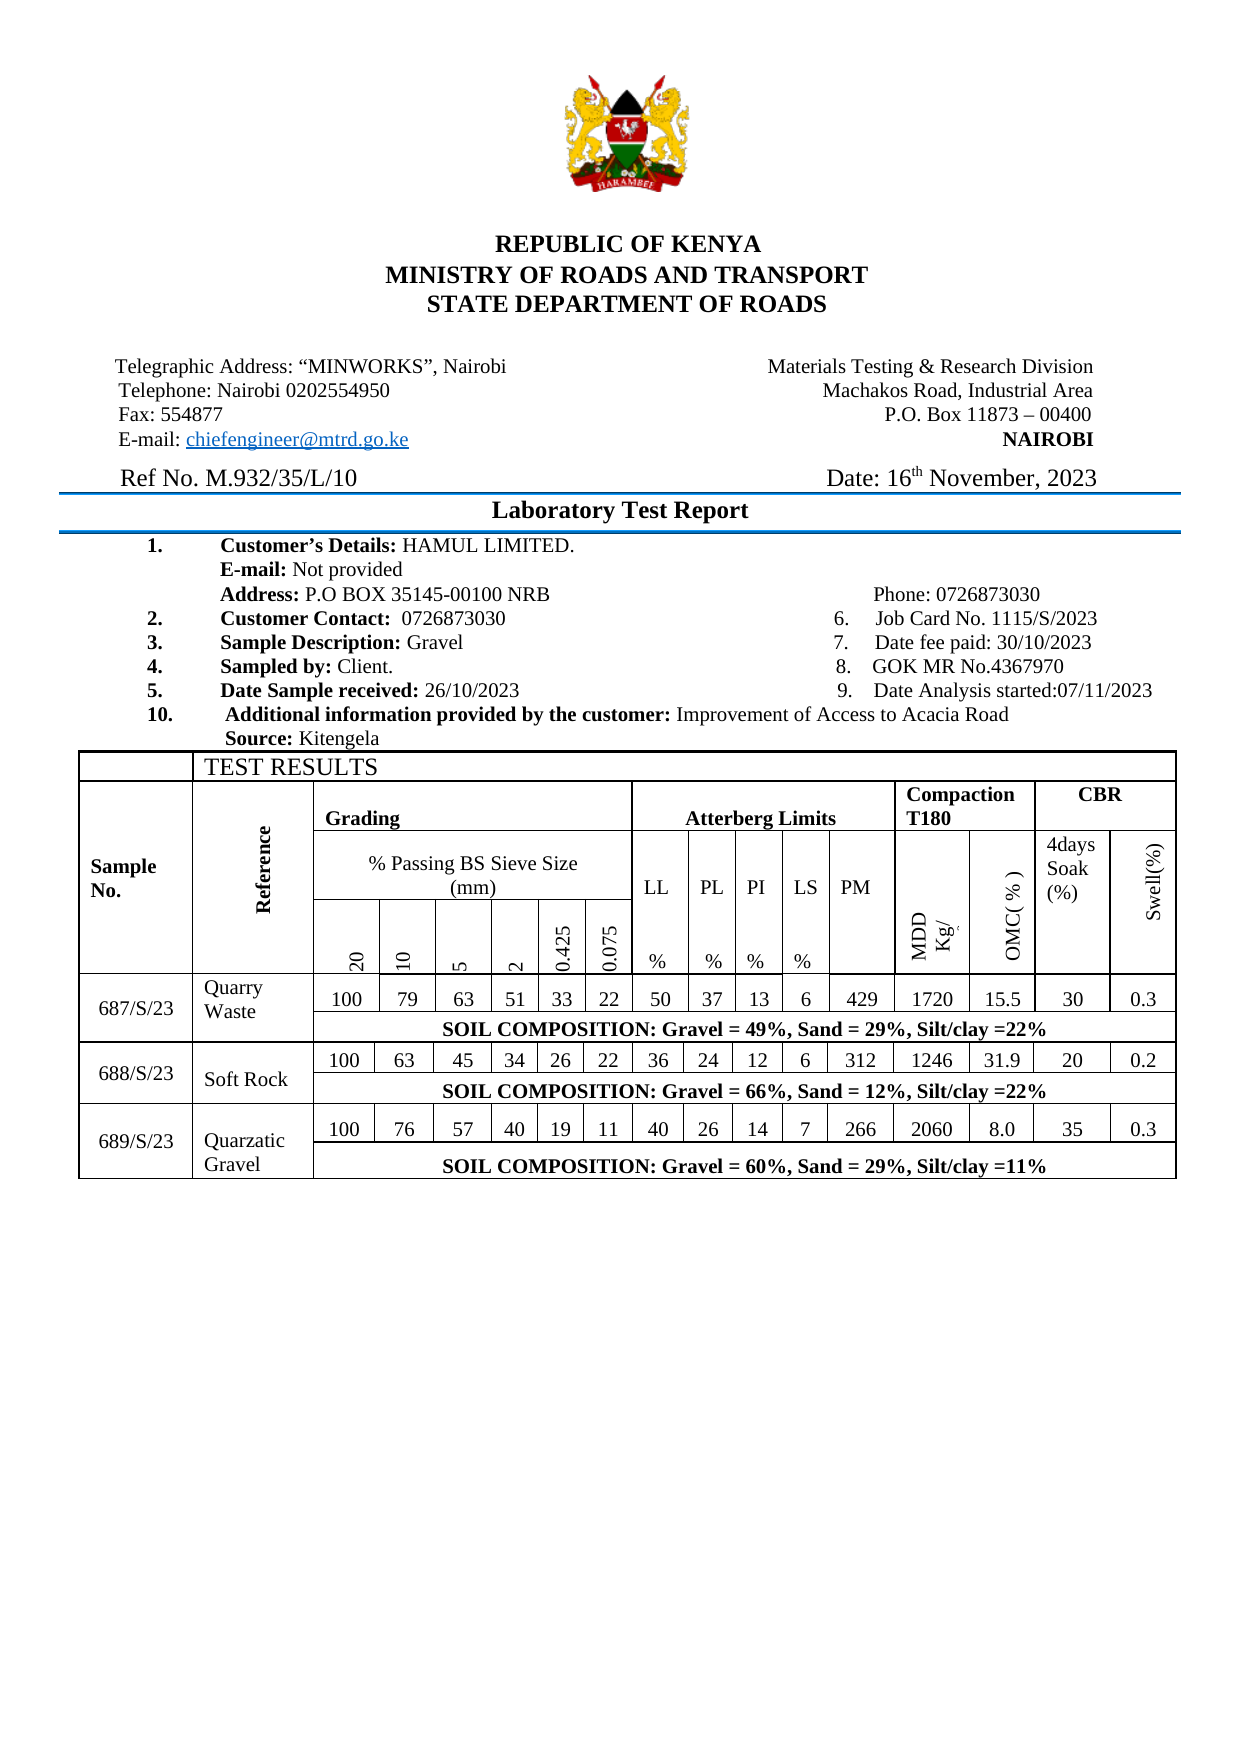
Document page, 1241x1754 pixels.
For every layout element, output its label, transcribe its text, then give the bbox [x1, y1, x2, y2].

table_header Laboratory Test Report [59, 495, 1181, 530]
text STATE DEPARTMENT OF ROADS [88, 289, 1165, 318]
picture [564, 75, 690, 192]
text MINISTRY OF ROADS AND TRANSPORT [88, 260, 1165, 289]
text Ref No. M.932/35/L/10 Date: 16th November, 2023 [88, 463, 1165, 492]
text REPUBLIC OF KENYA [88, 229, 1165, 258]
text Telegraphic Address: “MINWORKS”, Nairobi Materials Testing & Research Division Telephone: Nairobi 0202554950 Machakos Road, Industrial Area Fax: 554877 P.O. Box 11873 – 00400 E-mail: chiefengineer@mtrd.go.ke NAIROBI [88, 354, 1165, 451]
table_header 1. Customer’s Details: HAMUL LIMITED. E-mail: Not provided Address: P.O BOX 35145-00100 NRB Phone: 0726873030 2. Customer Contact: 0726873030 6. Job Card No. 1115/S/2023 3. Sample Description: Gravel 7. Date fee paid: 30/10/2023 4. Sampled by: Client. 8. GOK MR No.4367970 5. Date Sample received: 26/10/2023 9. Date Analysis started:07/11/2023 10. Additional information provided by the customer: Improvement of Access to Acacia Road Source: Kitengela [59, 534, 1181, 1608]
